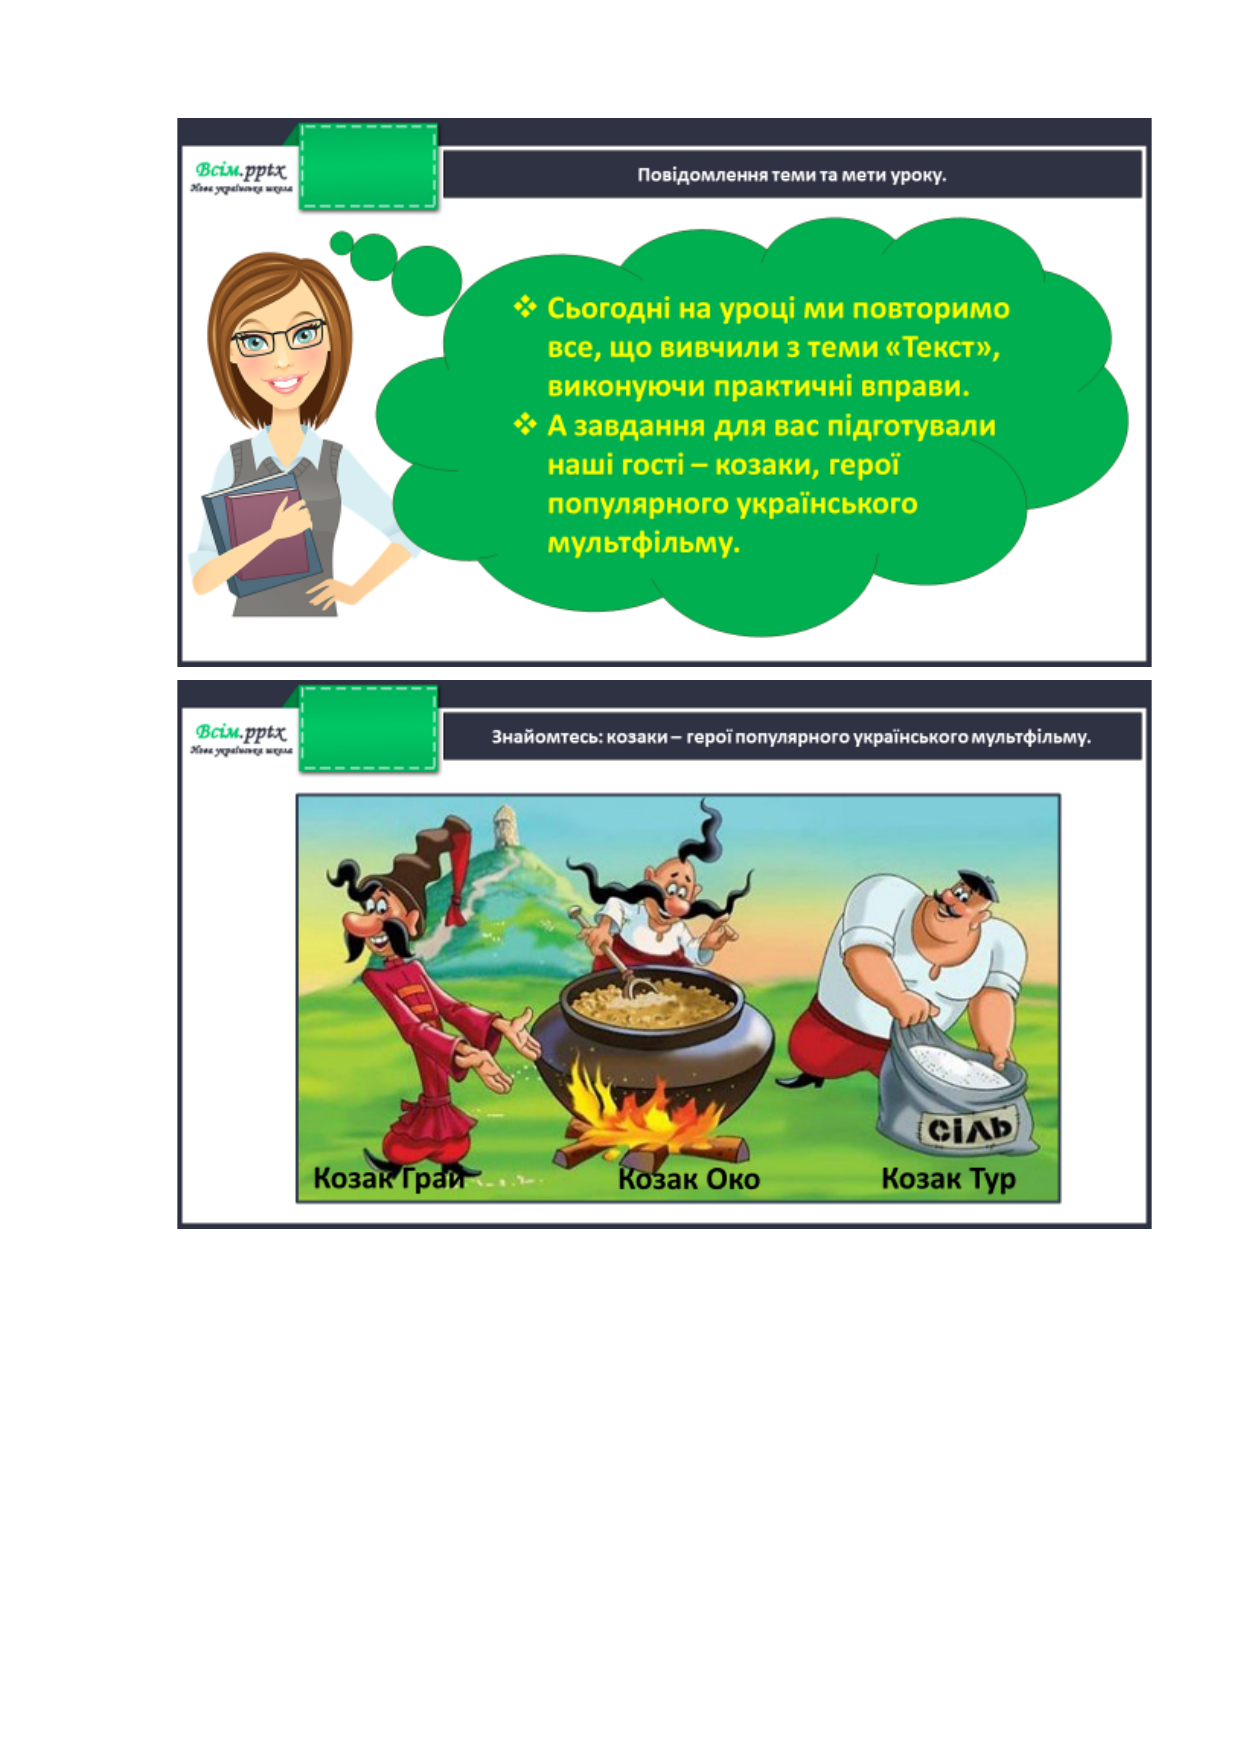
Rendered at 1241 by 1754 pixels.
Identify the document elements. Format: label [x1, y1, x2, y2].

picture [177, 680, 1152, 1229]
picture [177, 118, 1152, 667]
